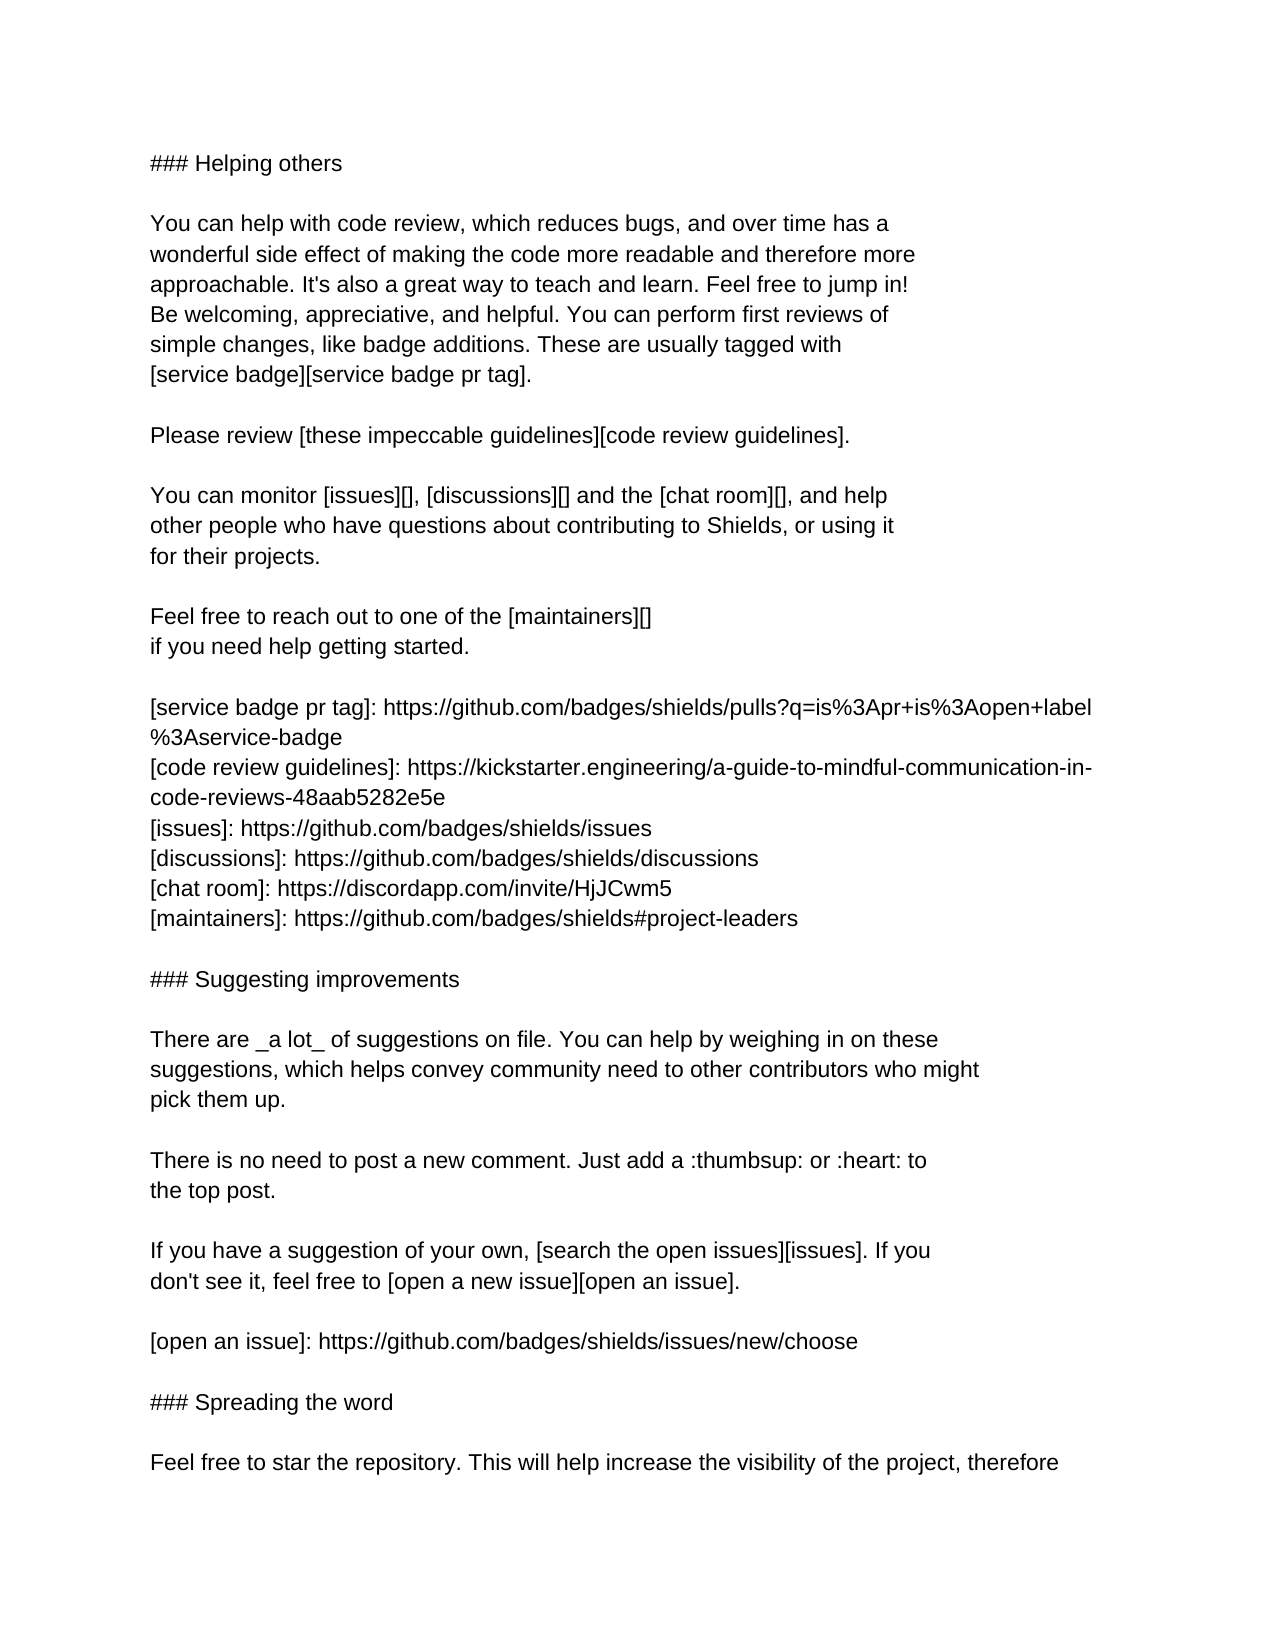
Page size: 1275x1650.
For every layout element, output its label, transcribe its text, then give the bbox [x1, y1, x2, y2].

text ### Helping others [150, 150, 1125, 176]
text ### Spreading the word [150, 1388, 1125, 1415]
text pick them up. [150, 1086, 1125, 1113]
text [service badge][service badge pr tag]. [150, 361, 1125, 388]
text if you need help getting started. [150, 633, 1125, 660]
text You can monitor [issues][], [discussions][] and the [chat room][], and help [150, 482, 1125, 509]
text don't see it, feel free to [open a new issue][open an issue]. [150, 1268, 1125, 1294]
text There is no need to post a new comment. Just add a :thumbsup: or :heart: to [150, 1147, 1125, 1173]
text [code review guidelines]: https://kickstarter.engineering/a-guide-to-mindful-communication-in-code-reviews-48aab5282e5e [150, 754, 1125, 811]
text [maintainers]: https://github.com/badges/shields#project-leaders [150, 905, 1125, 932]
text [chat room]: https://discordapp.com/invite/HjJCwm5 [150, 875, 1125, 901]
text [service badge pr tag]: https://github.com/badges/shields/pulls?q=is%3Apr+is%3Aopen+label%3Aservice-badge [150, 694, 1125, 750]
text simple changes, like badge additions. These are usually tagged with [150, 331, 1125, 358]
text the top post. [150, 1177, 1125, 1203]
text [issues]: https://github.com/badges/shields/issues [150, 814, 1125, 841]
text wonderful side effect of making the code more readable and therefore more [150, 241, 1125, 267]
text suggestions, which helps convey community need to other contributors who might [150, 1056, 1125, 1083]
text [discussions]: https://github.com/badges/shields/discussions [150, 845, 1125, 871]
text If you have a suggestion of your own, [search the open issues][issues]. If you [150, 1237, 1125, 1264]
text You can help with code review, which reduces bugs, and over time has a [150, 210, 1125, 237]
text other people who have questions about contributing to Shields, or using it [150, 512, 1125, 539]
text [open an issue]: https://github.com/badges/shields/issues/new/choose [150, 1328, 1125, 1354]
text Feel free to reach out to one of the [maintainers][] [150, 603, 1125, 629]
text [150, 1449, 1125, 1475]
text for their projects. [150, 543, 1125, 569]
text There are _a lot_ of suggestions on file. You can help by weighing in on these [150, 1026, 1125, 1052]
text Be welcoming, appreciative, and helpful. You can perform first reviews of [150, 301, 1125, 327]
text Please review [these impeccable guidelines][code review guidelines]. [150, 422, 1125, 448]
text ### Suggesting improvements [150, 966, 1125, 992]
text approachable. It's also a great way to teach and learn. Feel free to jump in! [150, 271, 1125, 297]
